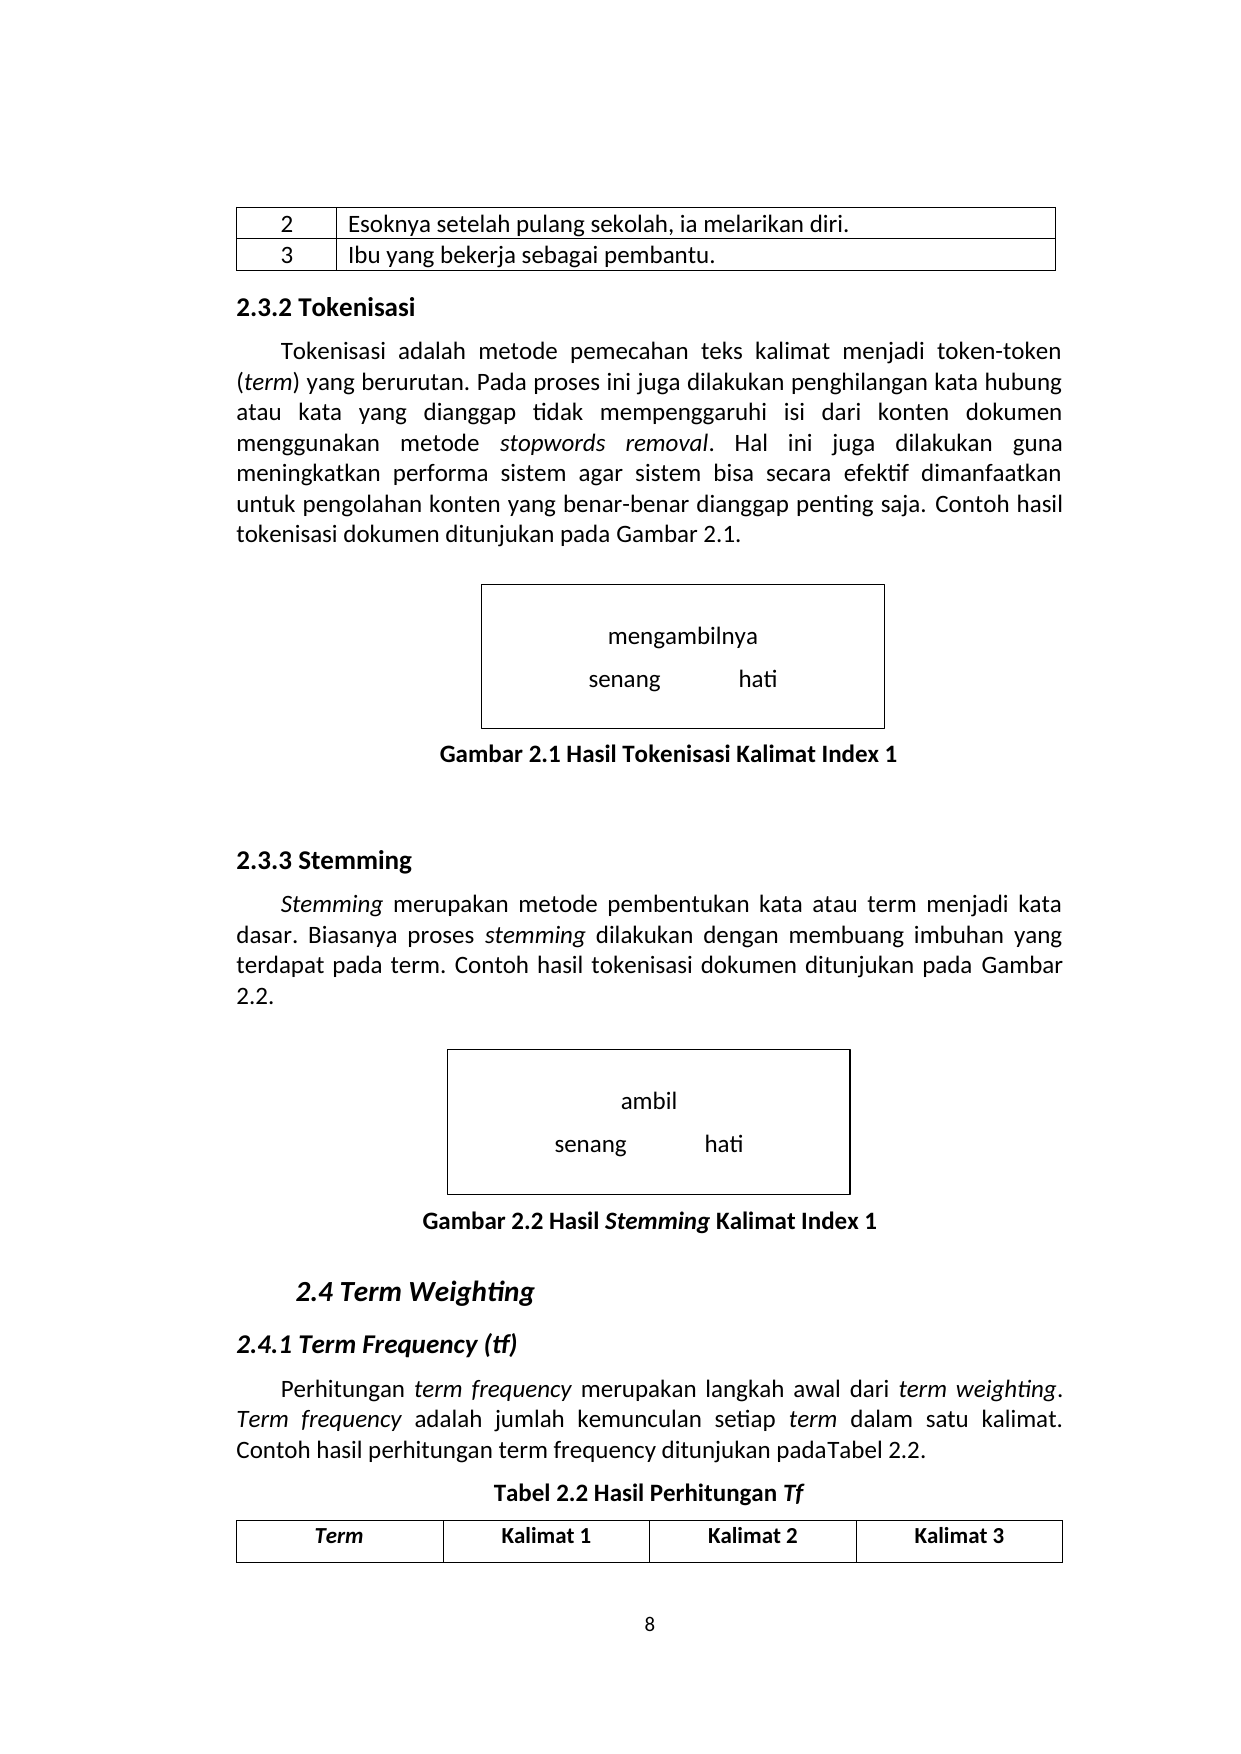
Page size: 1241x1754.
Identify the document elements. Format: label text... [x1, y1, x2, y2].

subtitle Stemming [236, 843, 1063, 876]
text Stemming merupakan metode pembentukan kata atau term menjadi kata dasar. Biasanya proses stemming dilakukan dengan membuang imbuhan yang terdapat pada term. Contoh hasil tokenisasi dokumen ditunjukan pada Gambar 2.2. [236, 889, 1063, 1011]
table_cell 3 [237, 239, 336, 270]
subtitle Term Frequency (tf) [236, 1327, 1063, 1361]
text Tokenisasi adalah metode pemecahan teks kalimat menjadi token-token (term) yang berurutan. Pada proses ini juga dilakukan penghilangan kata hubung atau kata yang dianggap tidak mempenggaruhi isi dari konten dokumen menggunakan metode stopwords removal. Hal ini juga dilakukan guna meningkatkan performa sistem agar sistem bisa secara efektif dimanfaatkan untuk pengolahan konten yang benar-benar dianggap penting saja. Contoh hasil tokenisasi dokumen ditunjukan pada Gambar 2.1. [236, 335, 1063, 549]
table_cell Ibu yang bekerja sebagai pembantu. [337, 239, 1055, 270]
table_header Kalimat 3 [857, 1521, 1062, 1562]
table_cell Esoknya setelah pulang sekolah, ia melarikan diri. [337, 208, 1055, 238]
text Perhitungan term frequency merupakan langkah awal dari term weighting. Term frequency adalah jumlah kemunculan setiap term dalam satu kalimat. Contoh hasil perhitungan term frequency ditunjukan padaTabel 2.2. [236, 1373, 1063, 1464]
subtitle Tokenisasi [236, 290, 1063, 323]
table_header Kalimat 1 [444, 1521, 649, 1562]
table_header Term [237, 1521, 443, 1562]
text Tabel 2.2 Hasil Perhitungan Tf [236, 1477, 1063, 1508]
subtitle Term Weighting [295, 1036, 1063, 1309]
table_cell 2 [237, 208, 336, 238]
table_header Kalimat 2 [650, 1521, 856, 1562]
